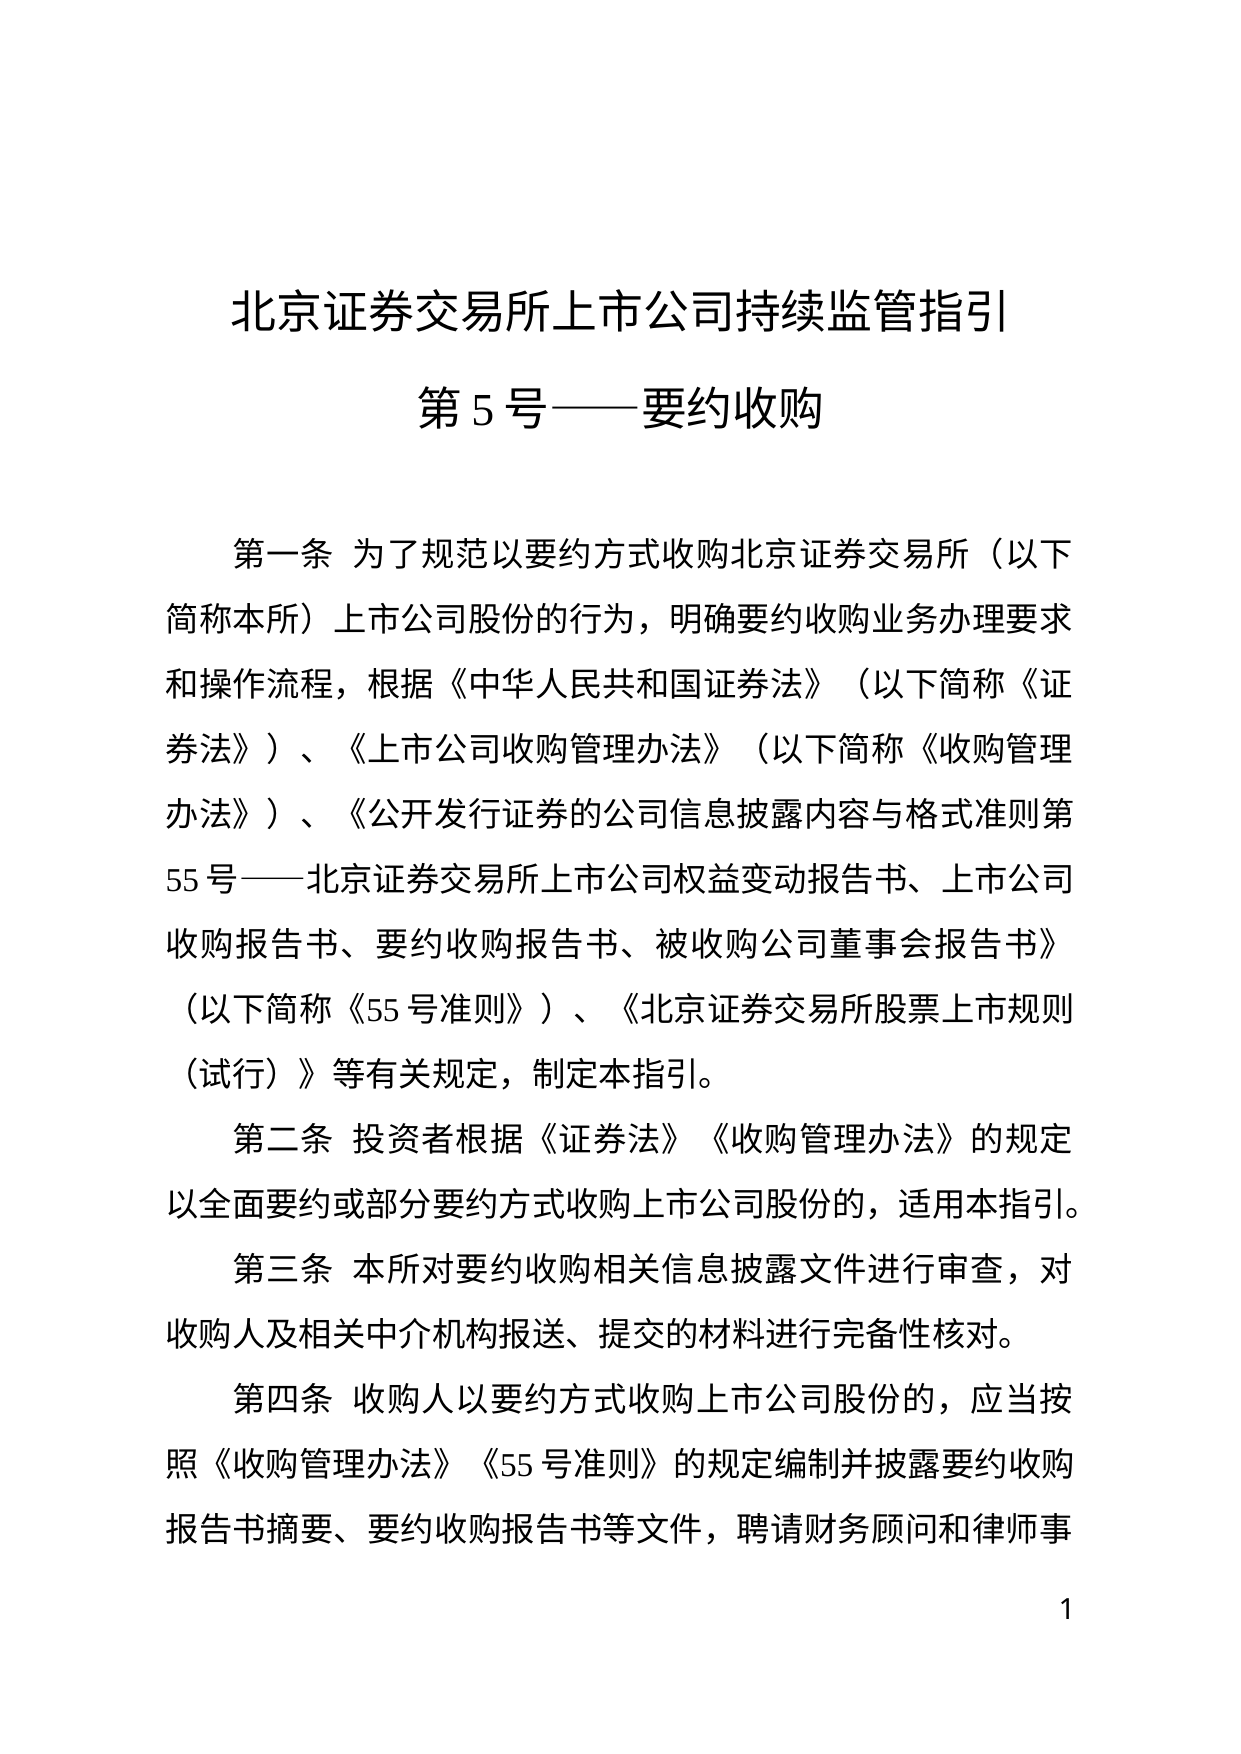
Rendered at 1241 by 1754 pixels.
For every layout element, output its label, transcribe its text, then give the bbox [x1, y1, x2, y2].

text 北京证券交易所上市公司持续监管指引 [165, 259, 1075, 357]
text 第三条 本所对要约收购相关信息披露文件进行审查，对收购人及相关中介机构报送、提交的材料进行完备性核对。 [165, 1234, 1075, 1364]
text 第二条 投资者根据《证券法》《收购管理办法》的规定以全面要约或部分要约方式收购上市公司股份的，适用本指引。 [165, 1104, 1075, 1234]
text 第一条 为了规范以要约方式收购北京证券交易所（以下简称本所）上市公司股份的行为，明确要约收购业务办理要求和操作流程，根据《中华人民共和国证券法》（以下简称《证券法》）、《上市公司收购管理办法》（以下简称《收购管理办法》）、《公开发行证券的公司信息披露内容与格式准则第55号——北京证券交易所上市公司权益变动报告书、上市公司收购报告书、要约收购报告书、被收购公司董事会报告书》（以下简称《55号准则》）、《北京证券交易所股票上市规则（试行）》等有关规定，制定本指引。 [165, 519, 1075, 1104]
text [165, 1364, 1075, 1559]
text 第5号——要约收购 [165, 357, 1075, 454]
